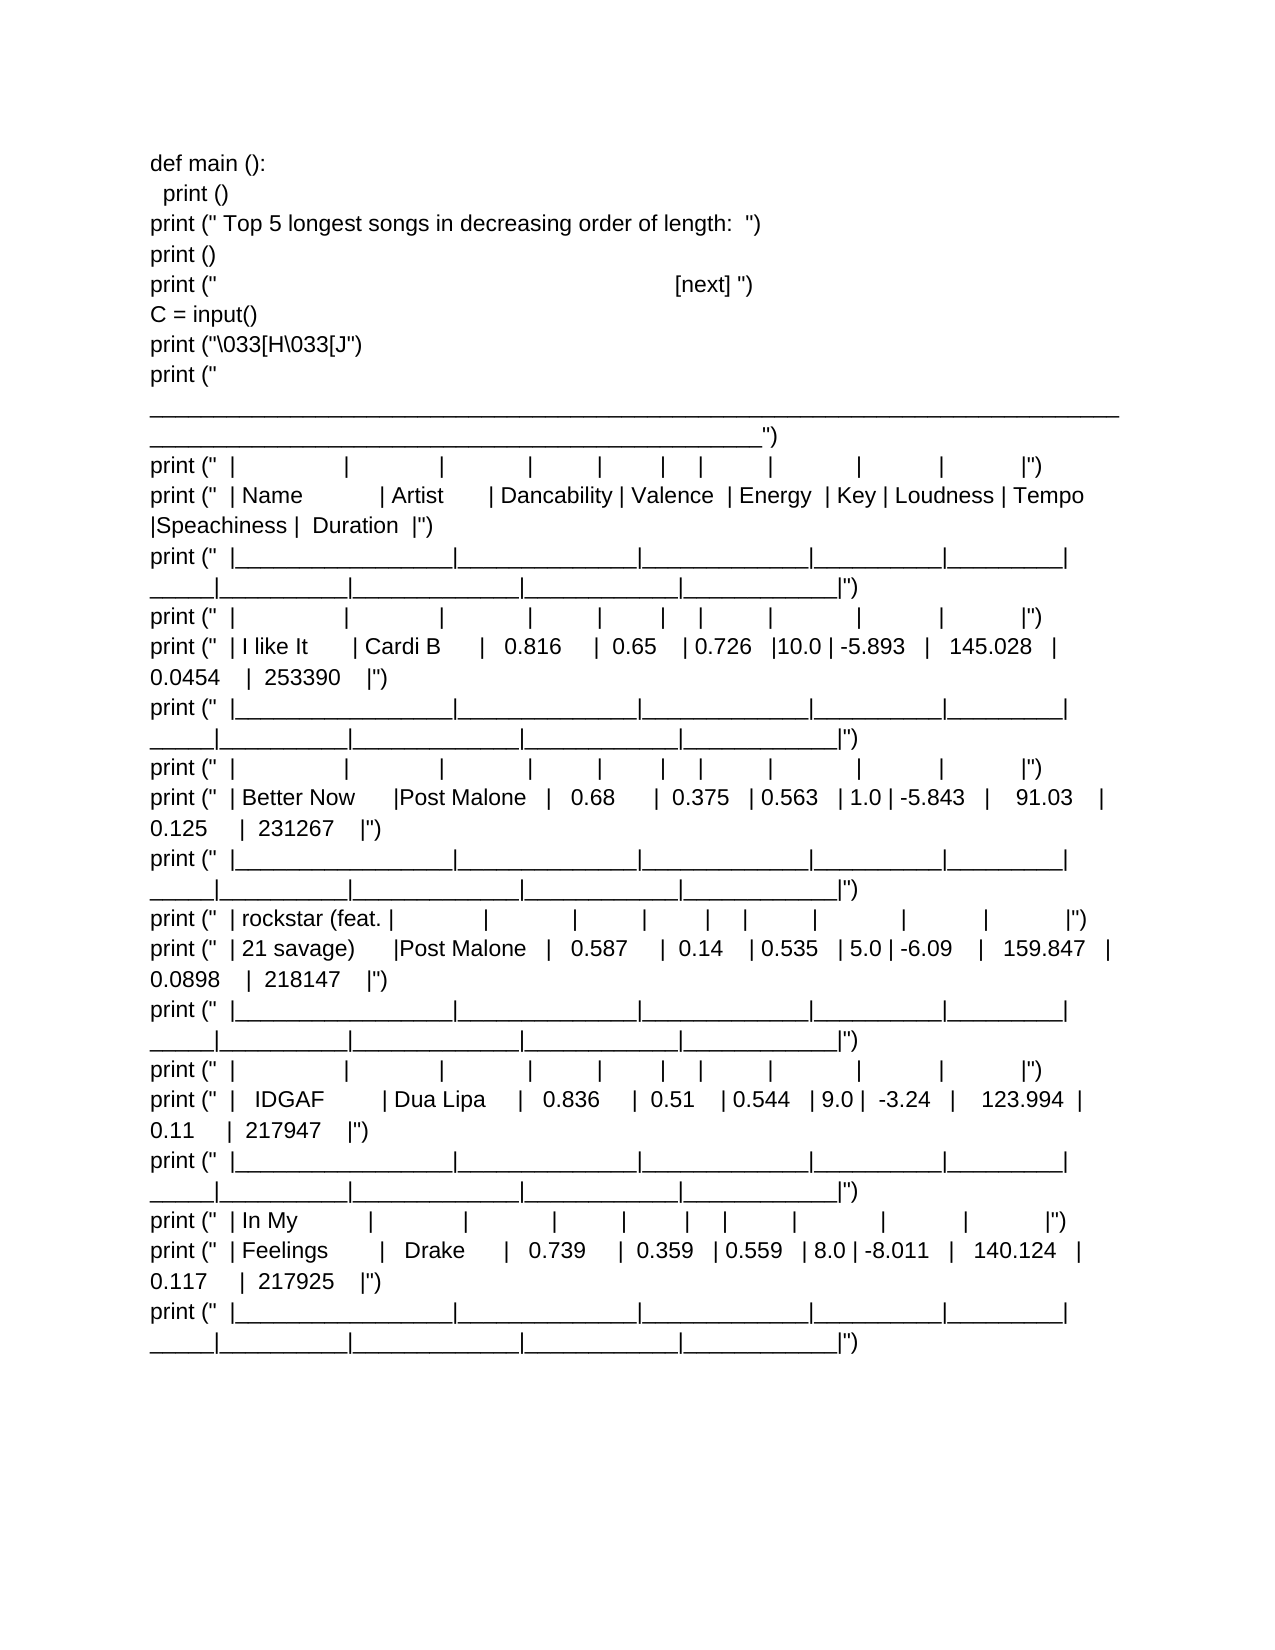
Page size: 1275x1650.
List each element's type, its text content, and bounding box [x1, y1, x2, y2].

text print ("\033[H\033[J") [150, 331, 1125, 358]
text print (" Top 5 longest songs in decreasing order of length: ") [150, 210, 1125, 237]
text print (" | IDGAF | Dua Lipa | 0.836 | 0.51 | 0.544 | 9.0 | -3.24 | 123.994 | 0.11 | 217947 |") [150, 1086, 1125, 1143]
text C = input() [150, 301, 1125, 327]
text print (" |_________________|______________|_____________|__________|_________|_____|__________|_____________|____________|____________|") [150, 996, 1125, 1052]
text print (" | Better Now |Post Malone | 0.68 | 0.375 | 0.563 | 1.0 | -5.843 | 91.03 | 0.125 | 231267 |") [150, 784, 1125, 841]
text print (" ____________________________________________________________________________________________________________________________") [150, 361, 1125, 448]
text print (" |_________________|______________|_____________|__________|_________|_____|__________|_____________|____________|____________|") [150, 1147, 1125, 1203]
text print (" [next] ") [150, 271, 1125, 297]
text print (" | rockstar (feat. | | | | | | | | | |") [150, 905, 1125, 932]
text print (" | | | | | | | | | | |") [150, 754, 1125, 781]
text print (" |_________________|______________|_____________|__________|_________|_____|__________|_____________|____________|____________|") [150, 543, 1125, 599]
text print (" | I like It | Cardi B | 0.816 | 0.65 | 0.726 |10.0 | -5.893 | 145.028 | 0.0454 | 253390 |") [150, 633, 1125, 690]
text print (" | | | | | | | | | | |") [150, 1056, 1125, 1083]
text print (" |_________________|______________|_____________|__________|_________|_____|__________|_____________|____________|____________|") [150, 694, 1125, 750]
text print (" | In My | | | | | | | | | |") [150, 1207, 1125, 1234]
text print (" |_________________|______________|_____________|__________|_________|_____|__________|_____________|____________|____________|") [150, 1298, 1125, 1354]
text print (" |_________________|______________|_____________|__________|_________|_____|__________|_____________|____________|____________|") [150, 845, 1125, 901]
text print (" | | | | | | | | | | |") [150, 603, 1125, 629]
text print (" | 21 savage) |Post Malone | 0.587 | 0.14 | 0.535 | 5.0 | -6.09 | 159.847 | 0.0898 | 218147 |") [150, 935, 1125, 992]
text print (" | Name | Artist | Dancability | Valence | Energy | Key | Loudness | Tempo |Speachiness | Duration |") [150, 482, 1125, 539]
text print () [150, 180, 1125, 207]
text print (" | Feelings | Drake | 0.739 | 0.359 | 0.559 | 8.0 | -8.011 | 140.124 | 0.117 | 217925 |") [150, 1237, 1125, 1294]
text def main (): [150, 150, 1125, 176]
text print (" | | | | | | | | | | |") [150, 452, 1125, 478]
text print () [150, 241, 1125, 267]
